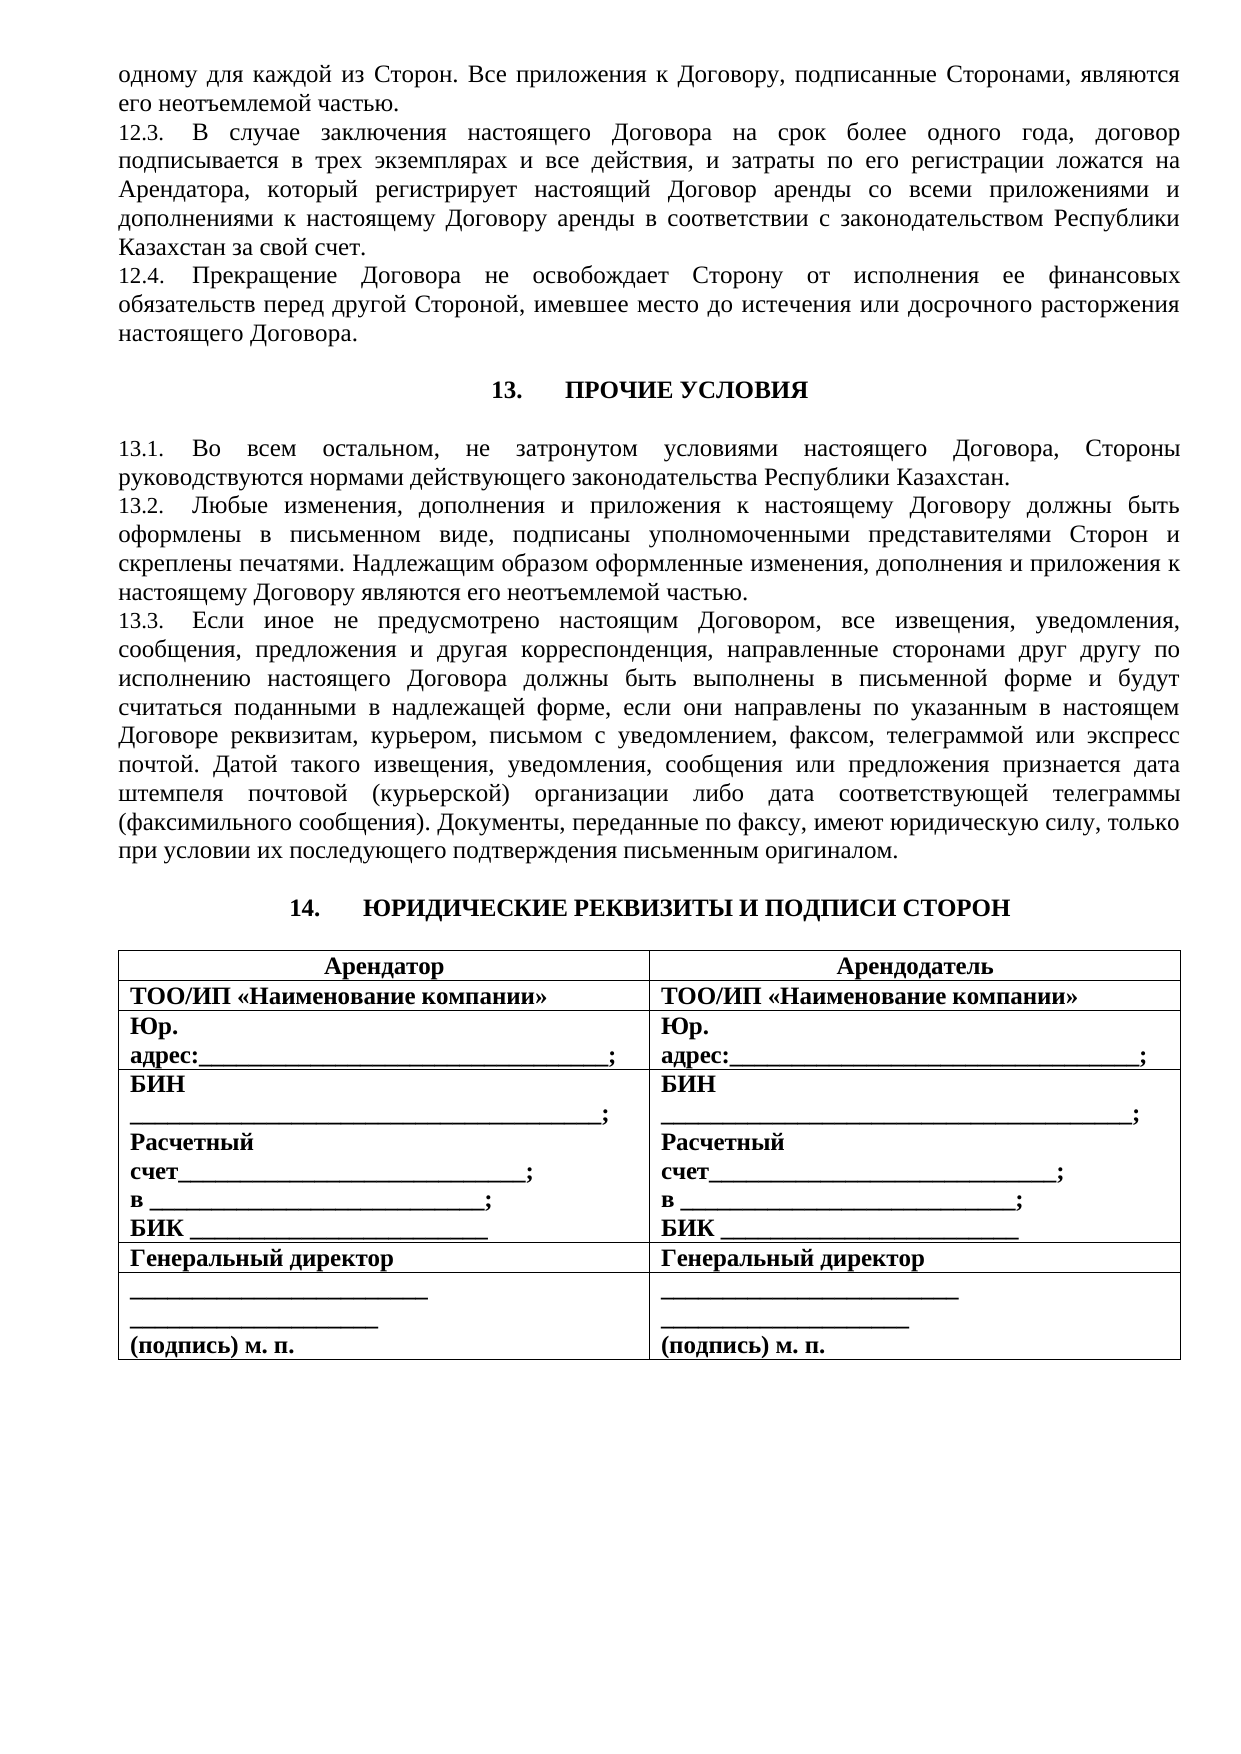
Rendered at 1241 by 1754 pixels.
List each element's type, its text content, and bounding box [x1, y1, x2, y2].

table_cell ТОО/ИП «Наименование компании» [650, 981, 1180, 1010]
list ЮРИДИЧЕСКИЕ РЕКВИЗИТЫ И ПОДПИСИ СТОРОН [118, 893, 1181, 922]
list Прекращение Договора не освобождает Сторону от исполнения ее финансовых обязательств перед другой Стороной, имевшее место до истечения или досрочного расторжения настоящего Договора. [118, 260, 1181, 347]
list ПРОЧИЕ УСЛОВИЯ [118, 375, 1181, 404]
table_cell Генеральный директор [119, 1243, 649, 1272]
table_cell ________________________ ____________________ (подпись) м. п. [119, 1273, 649, 1359]
table_header Арендодатель [650, 951, 1180, 980]
table_cell ________________________ ____________________ (подпись) м. п. [650, 1273, 1180, 1359]
list Во всем остальном, не затронутом условиями настоящего Договора, Стороны руководствуются нормами действующего законодательства Республики Казахстан. [118, 433, 1181, 490]
table_cell Юр. адрес:_________________________________; [119, 1011, 649, 1068]
list В случае заключения настоящего Договора на срок более одного года, договор подписывается в трех экземплярах и все действия, и затраты по его регистрации ложатся на Арендатора, который регистрирует настоящий Договор аренды со всеми приложениями и дополнениями к настоящему Договору аренды в соответствии с законодательством Республики Казахстан за свой счет. [118, 117, 1181, 260]
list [118, 59, 1181, 117]
table_cell Генеральный директор [650, 1243, 1180, 1272]
table_cell Юр. адрес:_________________________________; [650, 1011, 1180, 1068]
table_header Арендатор [119, 951, 649, 980]
table_cell ТОО/ИП «Наименование компании» [119, 981, 649, 1010]
list Если иное не предусмотрено настоящим Договором, все извещения, уведомления, сообщения, предложения и другая корреспонденция, направленные сторонами друг другу по исполнению настоящего Договора должны быть выполнены в письменной форме и будут считаться поданными в надлежащей форме, если они направлены по указанным в настоящем Договоре реквизитам, курьером, письмом с уведомлением, факсом, телеграммой или экспресс почтой. Датой такого извещения, уведомления, сообщения или предложения признается дата штемпеля почтовой (курьерской) организации либо дата соответствующей телеграммы (факсимильного сообщения). Документы, переданные по факсу, имеют юридическую силу, только при условии их последующего подтверждения письменным оригиналом. [118, 605, 1181, 864]
list Любые изменения, дополнения и приложения к настоящему Договору должны быть оформлены в письменном виде, подписаны уполномоченными представителями Сторон и скреплены печатями. Надлежащим образом оформленные изменения, дополнения и приложения к настоящему Договору являются его неотъемлемой частью. [118, 490, 1181, 605]
table_cell БИН ______________________________________; Расчетный счет____________________________; в ___________________________; БИК ________________________ [650, 1070, 1180, 1242]
table_cell БИН ______________________________________; Расчетный счет____________________________; в ___________________________; БИК ________________________ [119, 1070, 649, 1242]
